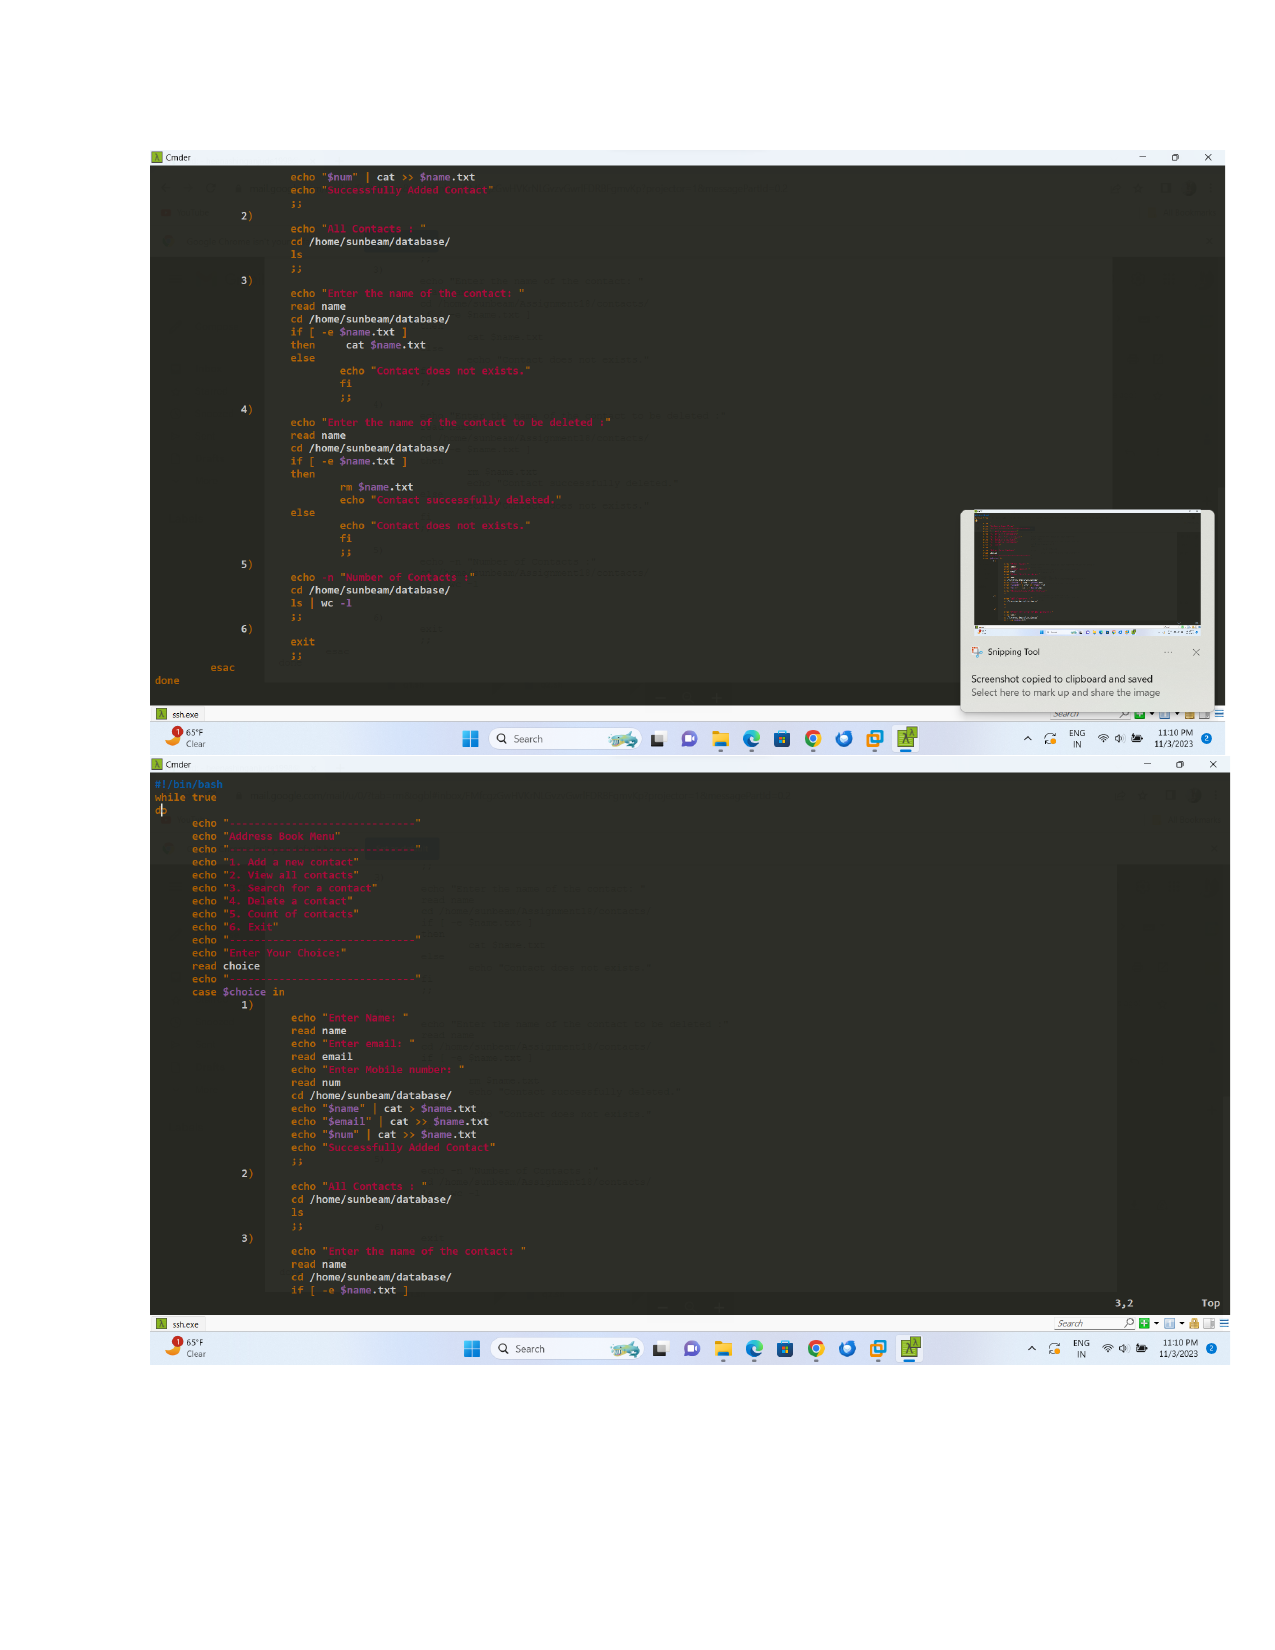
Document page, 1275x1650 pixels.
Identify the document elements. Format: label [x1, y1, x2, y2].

picture [150, 756, 1231, 1365]
picture [150, 150, 1225, 755]
